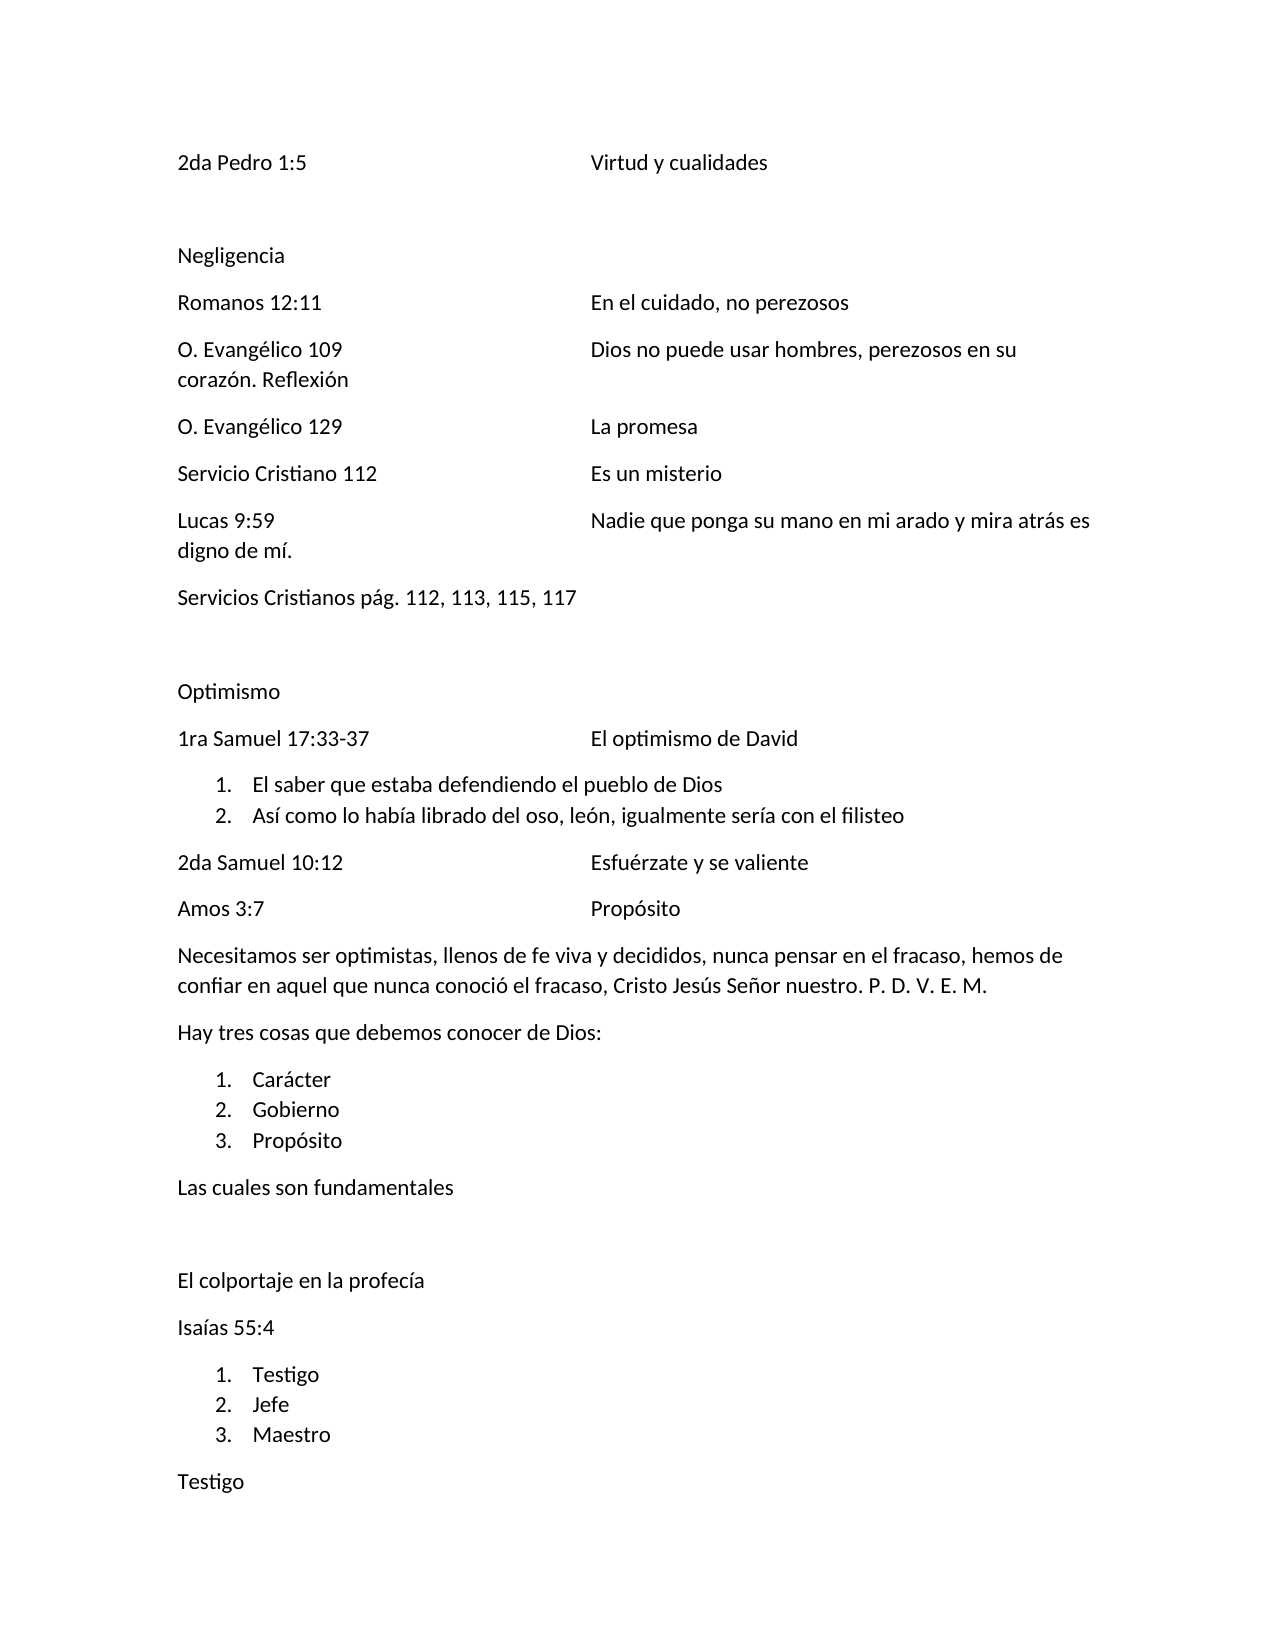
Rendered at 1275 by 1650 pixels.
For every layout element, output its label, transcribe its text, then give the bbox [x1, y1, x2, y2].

list Maestro [215, 1421, 1098, 1448]
text Optimismo [177, 677, 1098, 705]
text O. Evangélico 109 Dios no puede usar hombres, perezosos en su corazón. Reflexión [177, 335, 1098, 393]
list Propósito [215, 1126, 1098, 1154]
text Servicio Cristiano 112 Es un misterio [177, 459, 1098, 487]
list Así como lo había librado del oso, león, igualmente sería con el filisteo [215, 801, 1098, 829]
list Carácter [215, 1065, 1098, 1093]
list Jefe [215, 1390, 1098, 1418]
text Las cuales son fundamentales [177, 1173, 1098, 1201]
text Lucas 9:59 Nadie que ponga su mano en mi arado y mira atrás es digno de mí. [177, 506, 1098, 564]
text El colportaje en la profecía [177, 1266, 1098, 1294]
text Hay tres cosas que debemos conocer de Dios: [177, 1018, 1098, 1046]
text Isaías 55:4 [177, 1313, 1098, 1341]
text Amos 3:7 Propósito [177, 894, 1098, 922]
text Necesitamos ser optimistas, llenos de fe viva y decididos, nunca pensar en el fracaso, hemos de confiar en aquel que nunca conoció el fracaso, Cristo Jesús Señor nuestro. P. D. V. E. M. [177, 941, 1098, 999]
text Romanos 12:11 En el cuidado, no perezosos [177, 288, 1098, 316]
list Gobierno [215, 1096, 1098, 1123]
text 2da Pedro 1:5 Virtud y cualidades [177, 148, 1098, 176]
list Testigo [215, 1360, 1098, 1388]
list El saber que estaba defendiendo el pueblo de Dios [215, 771, 1098, 798]
text Negligencia [177, 241, 1098, 269]
text Testigo [177, 1467, 1098, 1495]
text Servicios Cristianos pág. 112, 113, 115, 117 [177, 583, 1098, 611]
text O. Evangélico 129 La promesa [177, 412, 1098, 440]
text 2da Samuel 10:12 Esfuérzate y se valiente [177, 848, 1098, 876]
text 1ra Samuel 17:33-37 El optimismo de David [177, 724, 1098, 752]
